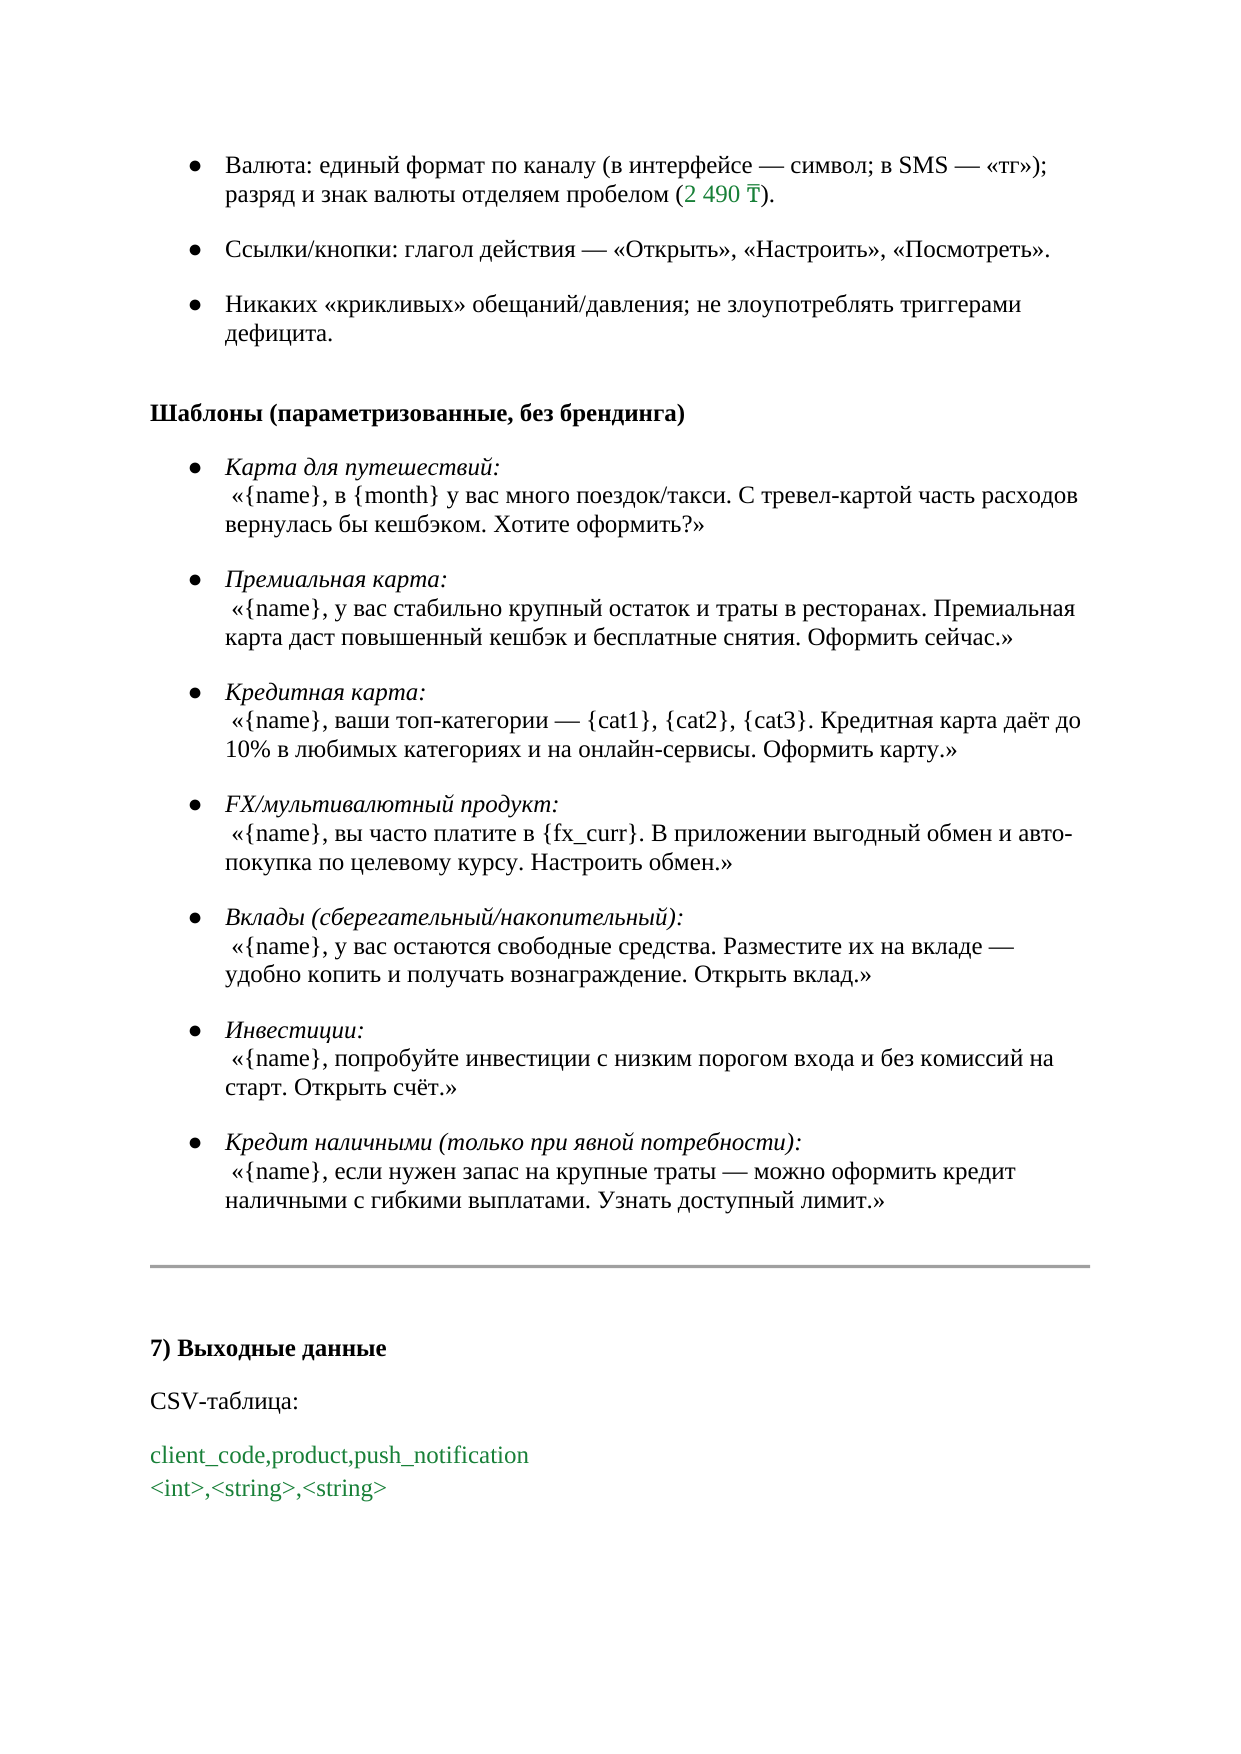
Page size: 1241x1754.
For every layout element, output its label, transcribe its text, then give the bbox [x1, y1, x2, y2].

list Никаких «крикливых» обещаний/давления; не злоупотреблять триггерами дефицита. [187, 289, 1090, 373]
list Ссылки/кнопки: глагол действия — «Открыть», «Настроить», «Посмотреть». [187, 234, 1090, 289]
list Валюта: единый формат по каналу (в интерфейсе — символ; в SMS — «тг»); разряд и знак валюты отделяем пробелом (2 490 ₸). [187, 150, 1090, 234]
text Шаблоны (параметризованные, без брендинга) [150, 398, 1090, 427]
list Кредит наличными (только при явной потребности): «{name}, если нужен запас на крупные траты — можно оформить кредит наличными с гибкими выплатами. Узнать доступный лимит.» [187, 1127, 1090, 1240]
list Инвестиции: «{name}, попробуйте инвестиции с низким порогом входа и без комиссий на старт. Открыть счёт.» [187, 1015, 1090, 1127]
list Премиальная карта: «{name}, у вас стабильно крупный остаток и траты в ресторанах. Премиальная карта даст повышенный кешбэк и бесплатные снятия. Оформить сейчас.» [187, 564, 1090, 677]
list Вклады (сберегательный/накопительный): «{name}, у вас остаются свободные средства. Разместите их на вкладе — удобно копить и получать вознаграждение. Открыть вклад.» [187, 902, 1090, 1015]
subtitle 7) Выходные данные [150, 1333, 1090, 1361]
text client_code,product,push_notification [150, 1440, 1090, 1469]
list Карта для путешествий: «{name}, в {month} у вас много поездок/такси. С тревел-картой часть расходов вернулась бы кешбэком. Хотите оформить?» [187, 452, 1090, 564]
list FX/мультивалютный продукт: «{name}, вы часто платите в {fx_curr}. В приложении выгодный обмен и авто-покупка по целевому курсу. Настроить обмен.» [187, 789, 1090, 902]
text <int>,<string>,<string> [150, 1473, 1090, 1502]
list Кредитная карта: «{name}, ваши топ-категории — {cat1}, {cat2}, {cat3}. Кредитная карта даёт до 10% в любимых категориях и на онлайн-сервисы. Оформить карту.» [187, 677, 1090, 789]
text CSV-таблица: [150, 1386, 1090, 1415]
